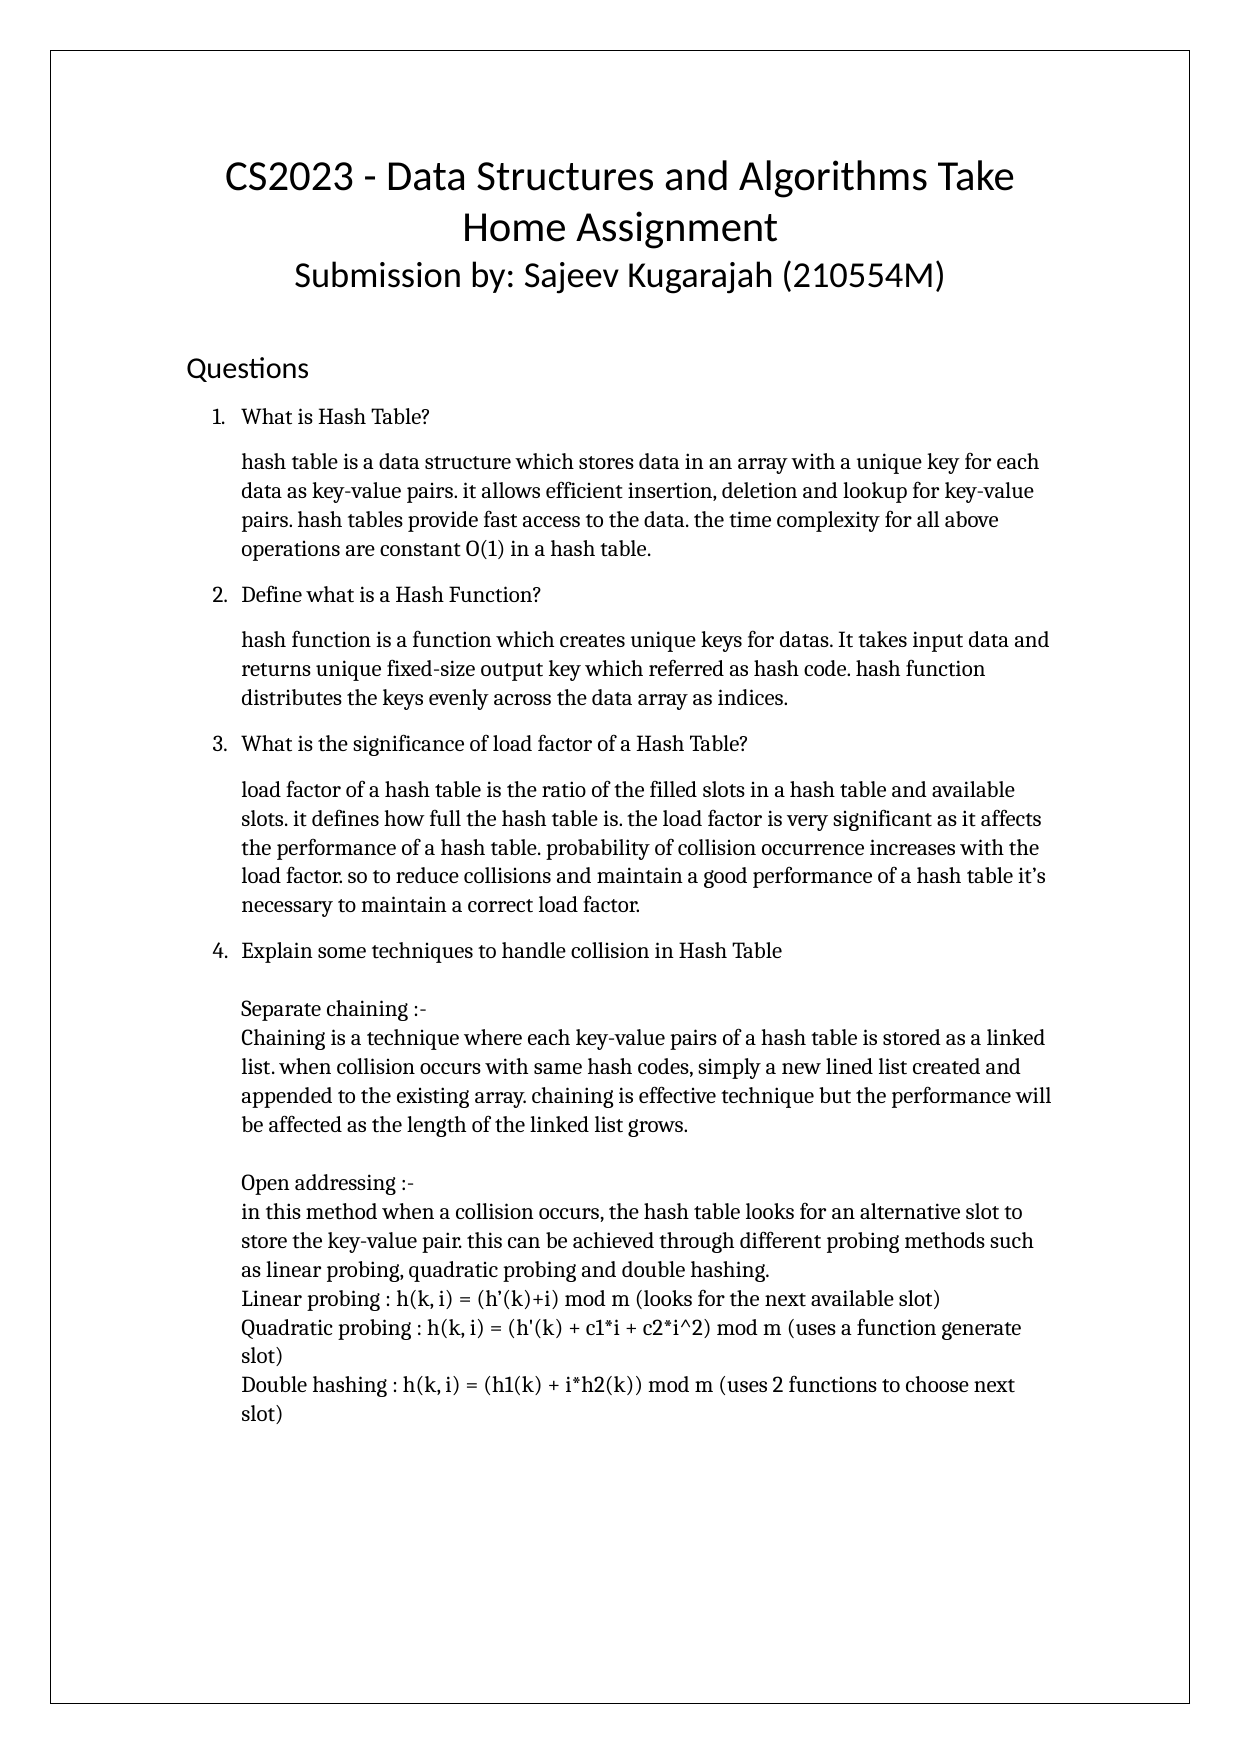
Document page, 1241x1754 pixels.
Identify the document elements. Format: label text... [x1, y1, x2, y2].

list What is Hash Table? [212, 403, 1054, 430]
text hash table is a data structure which stores data in an array with a unique key for each data as key-value pairs. it allows efficient insertion, deletion and lookup for key-value pairs. hash tables provide fast access to the data. the time complexity for all above operations are constant O(1) in a hash table. [241, 449, 1054, 562]
text Chaining is a technique where each key-value pairs of a hash table is stored as a linked list. when collision occurs with same hash codes, simply a new lined list created and appended to the existing array. chaining is effective technique but the performance will be affected as the length of the linked list grows. [241, 1025, 1054, 1138]
text Linear probing : h(k, i) = (h’(k)+i) mod m (looks for the next available slot) [241, 1285, 1054, 1312]
text hash function is a function which creates unique keys for datas. It takes input data and returns unique fixed-size output key which referred as hash code. hash function distributes the keys evenly across the data array as indices. [241, 627, 1054, 711]
subtitle Questions [186, 349, 1054, 386]
text in this method when a collision occurs, the hash table looks for an alternative slot to store the key-value pair. this can be achieved through different probing methods such as linear probing, quadratic probing and double hashing. [241, 1198, 1054, 1283]
text Submission by: Sajeev Kugarajah (210554M) [186, 252, 1054, 296]
text Quadratic probing : h(k, i) = (h'(k) + c1*i + c2*i^2) mod m (uses a function generate slot) [241, 1314, 1054, 1369]
list What is the significance of load factor of a Hash Table? [212, 731, 1054, 757]
text Double hashing : h(k, i) = (h1(k) + i*h2(k)) mod m (uses 2 functions to choose next slot) [241, 1372, 1054, 1427]
text Separate chaining :- [241, 996, 1054, 1022]
list Explain some techniques to handle collision in Hash Table [212, 938, 1054, 964]
text Open addressing :- [241, 1169, 1054, 1196]
list Define what is a Hash Function? [212, 582, 1054, 608]
text CS2023 - Data Structures and Algorithms Take Home Assignment [186, 150, 1054, 252]
text load factor of a hash table is the ratio of the filled slots in a hash table and available slots. it defines how full the hash table is. the load factor is very significant as it affects the performance of a hash table. probability of collision occurrence increases with the load factor. so to reduce collisions and maintain a good performance of a hash table it’s necessary to maintain a correct load factor. [241, 776, 1054, 918]
